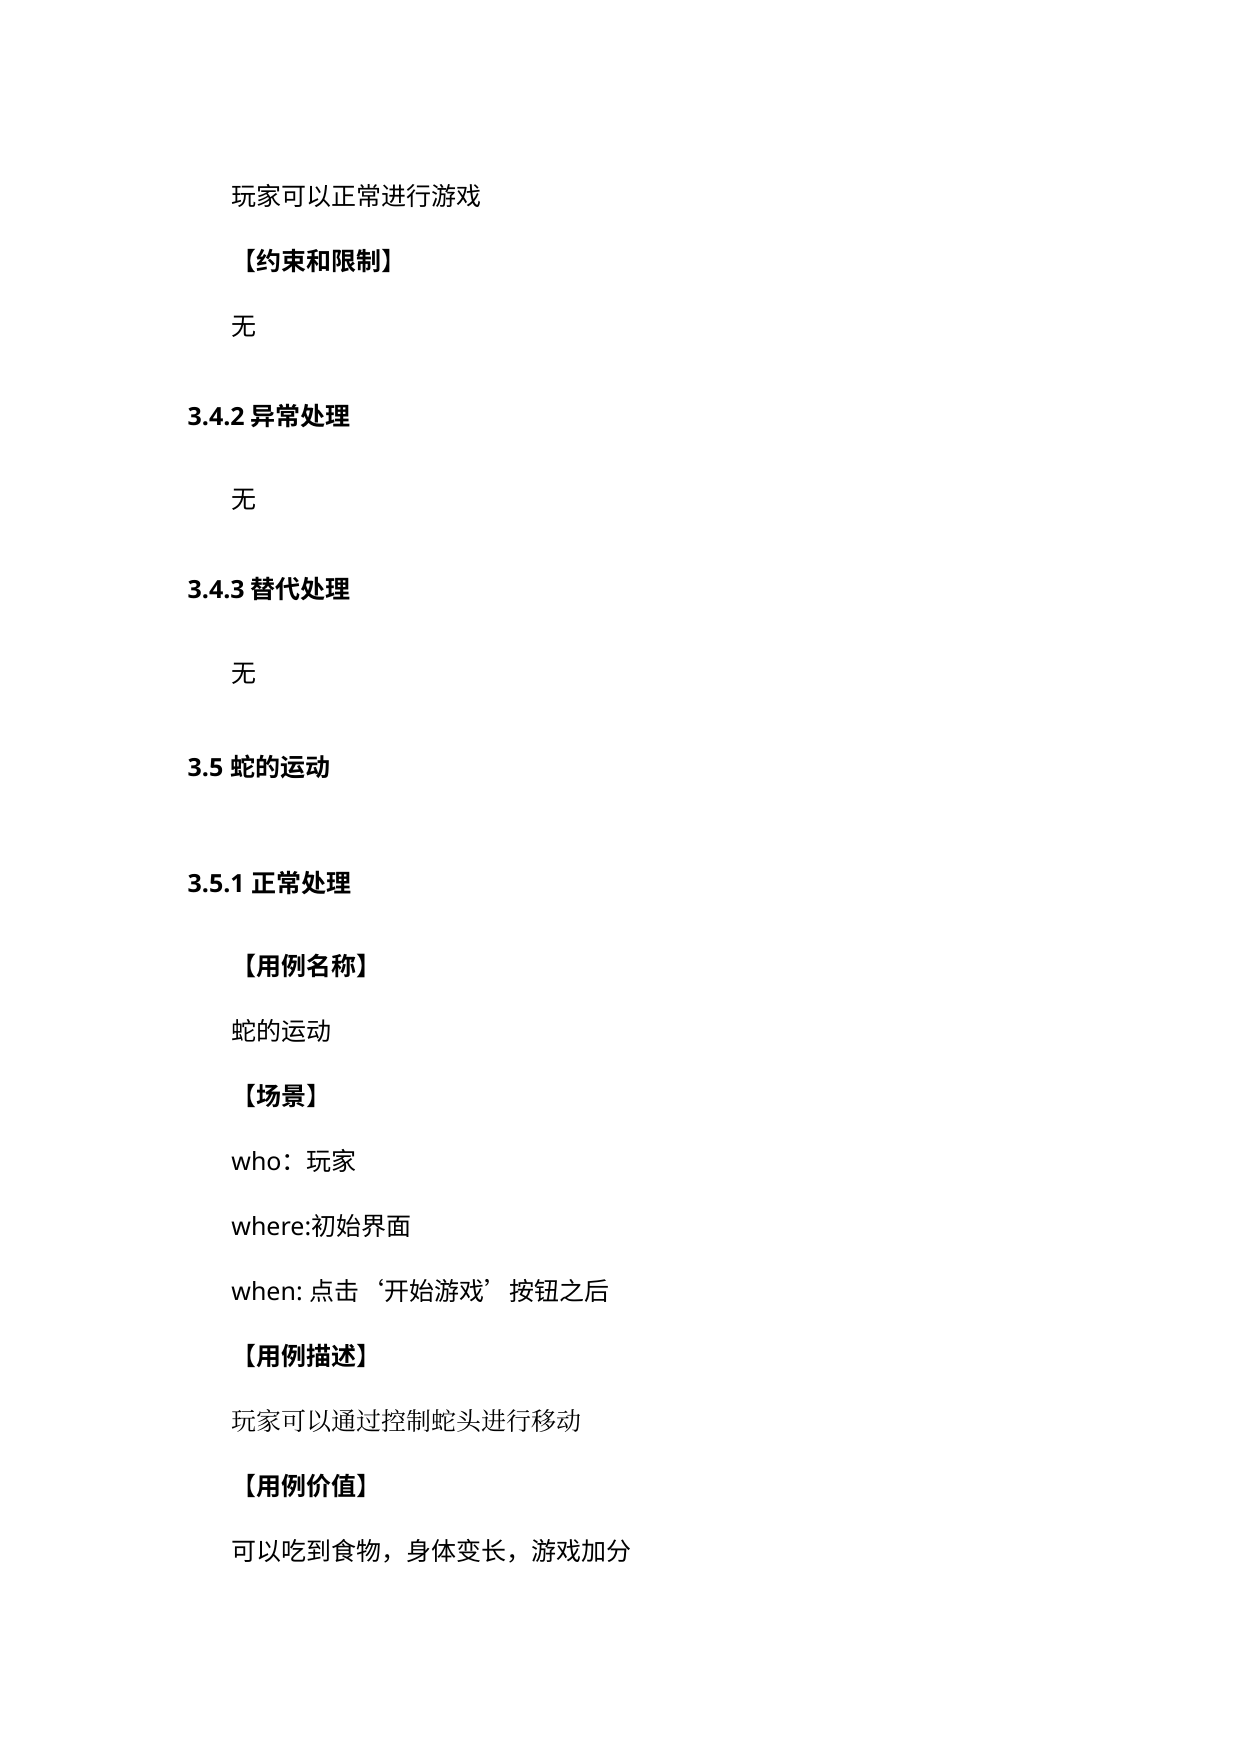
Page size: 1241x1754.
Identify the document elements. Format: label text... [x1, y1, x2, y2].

text 【约束和限制】 [187, 227, 1053, 292]
text 玩家可以通过控制蛇头进行移动 [187, 1387, 1053, 1452]
text 无 [187, 639, 1053, 704]
text when: 点击‘开始游戏’按钮之后 [187, 1257, 1053, 1322]
text 【场景】 [187, 1062, 1053, 1127]
text 蛇的运动 [187, 997, 1053, 1062]
text 无 [187, 466, 1053, 531]
text 可以吃到食物，身体变长，游戏加分 [187, 1517, 1053, 1582]
subtitle 3.5 蛇的运动 [187, 733, 1053, 798]
text 玩家可以正常进行游戏 [187, 162, 1053, 227]
text 【用例名称】 [187, 932, 1053, 997]
subtitle 3.4.3替代处理 [187, 556, 1053, 621]
text who：玩家 [187, 1127, 1053, 1192]
text 无 [187, 292, 1053, 357]
subtitle 3.4.2异常处理 [187, 382, 1053, 447]
subtitle 3.5.1 正常处理 [187, 849, 1053, 914]
text 【用例价值】 [187, 1452, 1053, 1517]
text where:初始界面 [187, 1192, 1053, 1257]
text 【用例描述】 [187, 1322, 1053, 1387]
